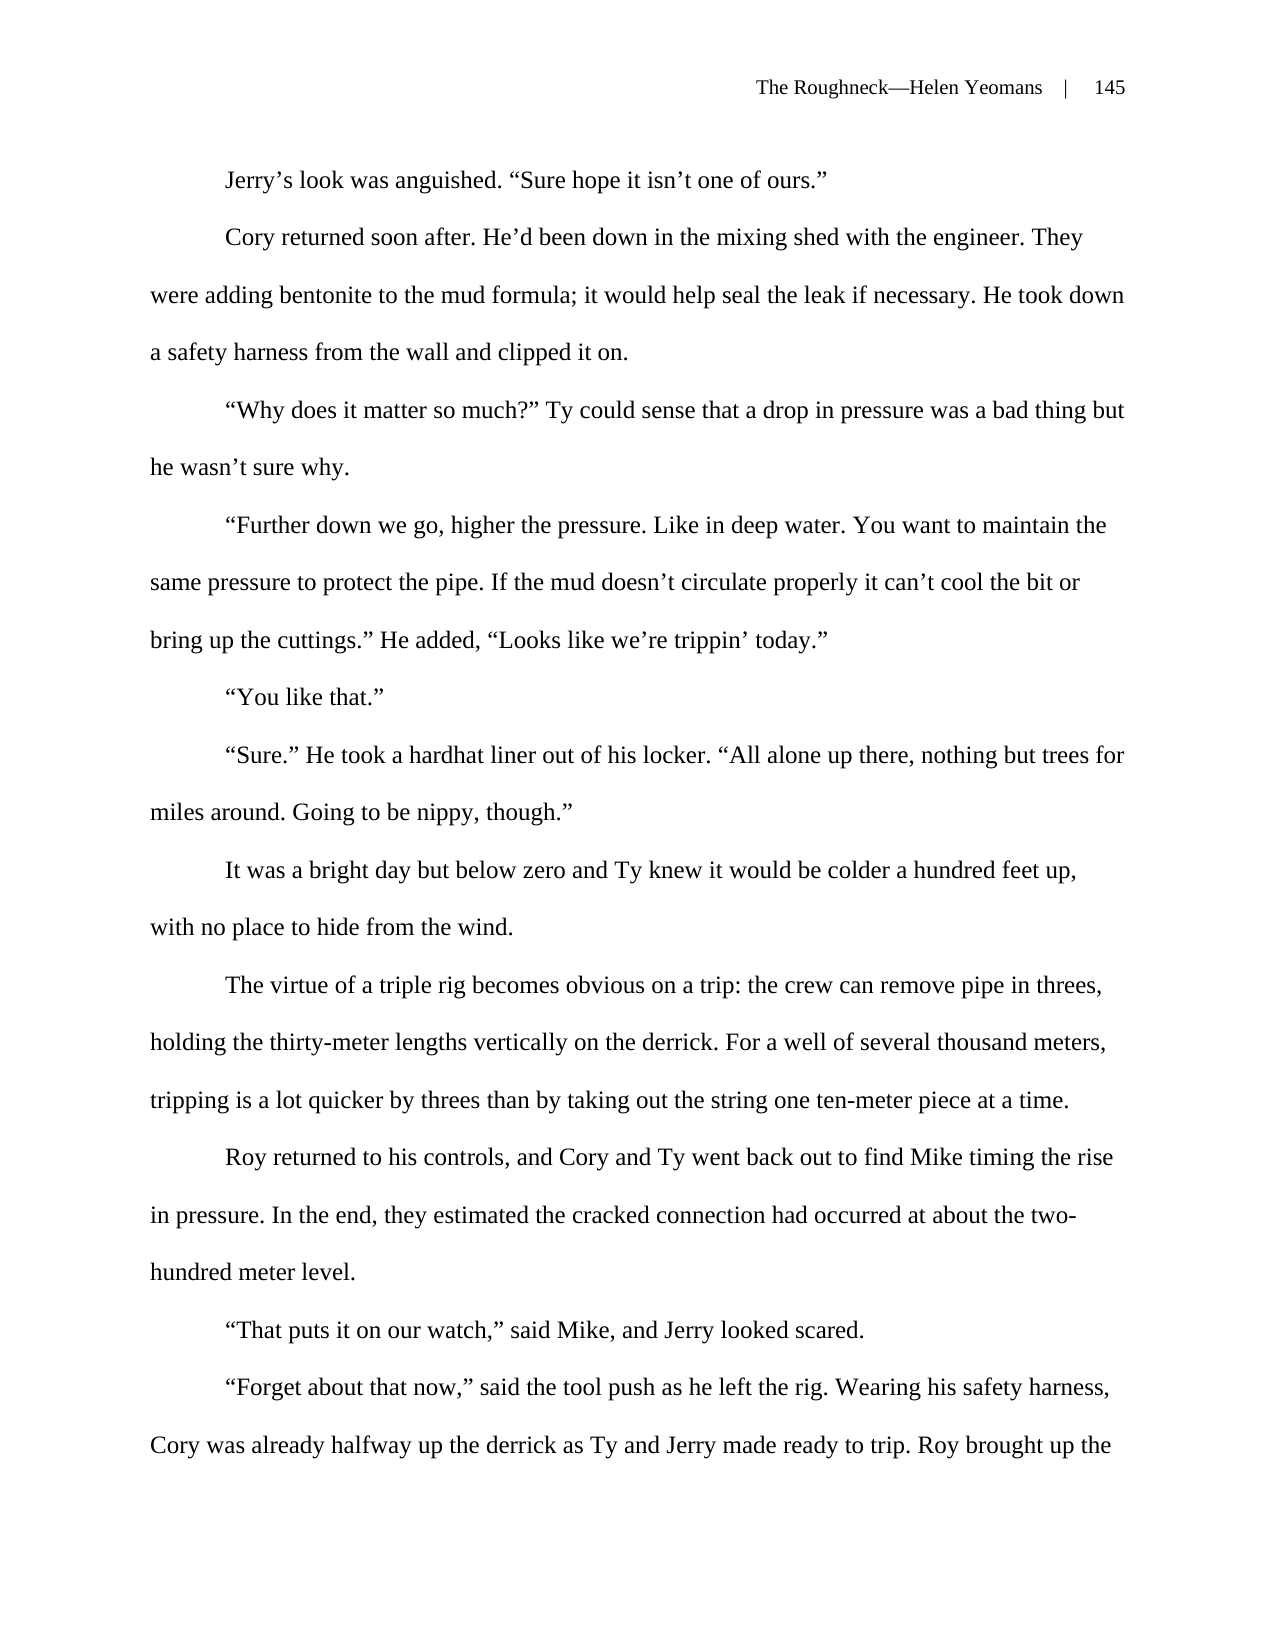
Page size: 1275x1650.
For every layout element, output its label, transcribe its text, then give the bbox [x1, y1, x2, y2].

text Cory returned soon after. He’d been down in the mixing shed with the engineer. They were adding bentonite to the mud formula; it would help seal the leak if necessary. He took down a safety harness from the wall and clipped it on. [150, 222, 1125, 366]
text Jerry’s look was anguished. “Sure hope it isn’t one of ours.” [150, 165, 1125, 194]
text “You like that.” [150, 682, 1125, 711]
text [150, 1372, 1125, 1459]
text “That puts it on our watch,” said Mike, and Jerry looked scared. [150, 1315, 1125, 1344]
text “Further down we go, higher the pressure. Like in deep water. You want to maintain the same pressure to protect the pipe. If the mud doesn’t circulate properly it can’t cool the bit or bring up the cuttings.” He added, “Looks like we’re trippin’ today.” [150, 510, 1125, 654]
text “Sure.” He took a hardhat liner out of his locker. “All alone up there, nothing but trees for miles around. Going to be nippy, though.” [150, 740, 1125, 826]
text The virtue of a triple rig becomes obvious on a trip: the crew can remove pipe in threes, holding the thirty-meter lengths vertically on the derrick. For a well of several thousand meters, tripping is a lot quicker by threes than by taking out the string one ten-meter piece at a time. [150, 970, 1125, 1114]
text “Why does it matter so much?” Ty could sense that a drop in pressure was a bad thing but he wasn’t sure why. [150, 395, 1125, 481]
text It was a bright day but below zero and Ty knew it would be colder a hundred feet up, with no place to hide from the wind. [150, 855, 1125, 941]
text Roy returned to his controls, and Cory and Ty went back out to find Mike timing the rise in pressure. In the end, they estimated the cracked connection had occurred at about the two-hundred meter level. [150, 1142, 1125, 1286]
